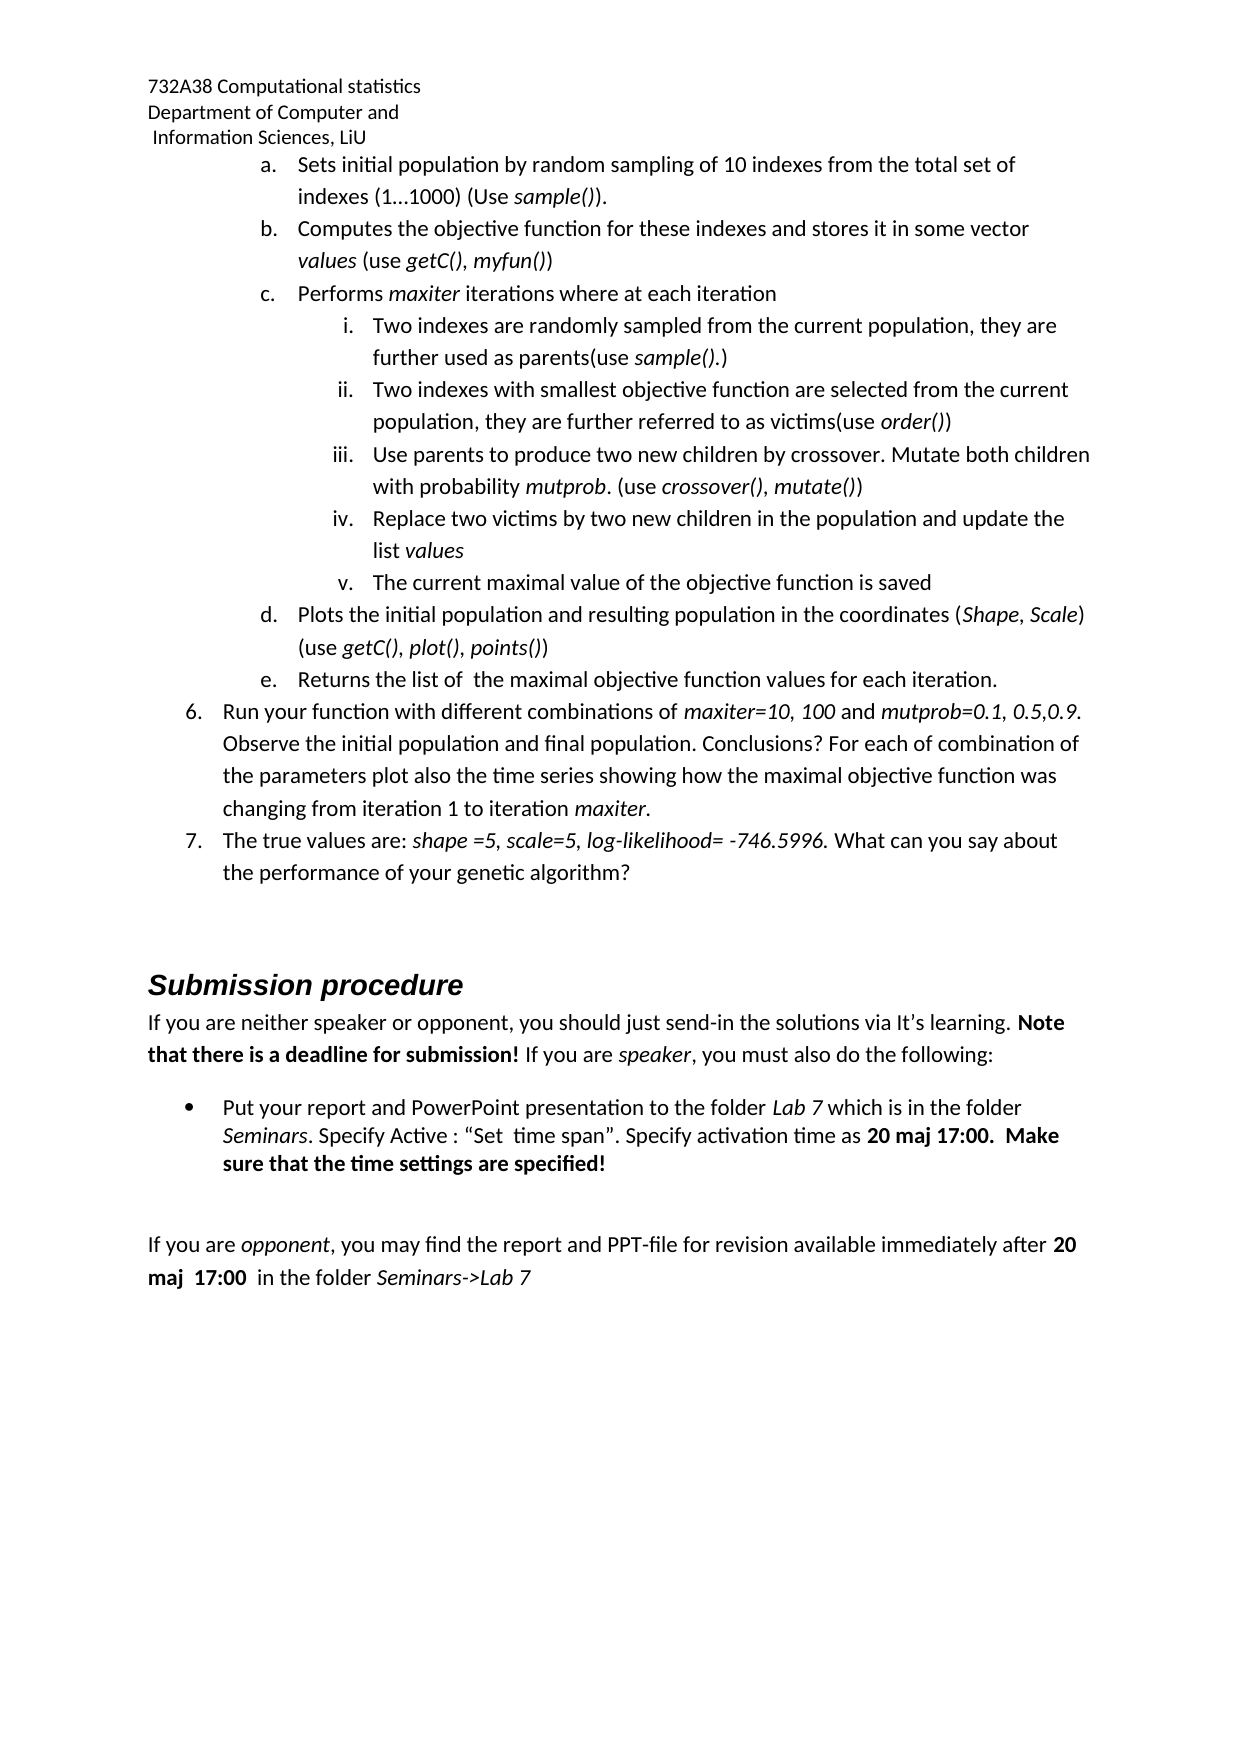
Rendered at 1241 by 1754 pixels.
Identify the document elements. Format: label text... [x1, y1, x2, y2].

list Use parents to produce two new children by crossover. Mutate both children with probability mutprob. (use crossover(), mutate()) [354, 440, 1093, 500]
list Run your function with different combinations of maxiter=10, 100 and mutprob=0.1, 0.5,0.9. Observe the initial population and final population. Conclusions? For each of combination of the parameters plot also the time series showing how the maximal objective function was changing from iteration 1 to iteration maxiter. [185, 697, 1093, 822]
list Returns the list of the maximal objective function values for each iteration. [260, 665, 1093, 693]
subtitle Submission procedure [148, 968, 1093, 1002]
list Put your report and PowerPoint presentation to the folder Lab 7 which is in the folder Seminars. Specify Active : “Set time span”. Specify activation time as 20 maj 17:00. Make sure that the time settings are specified! [185, 1093, 1093, 1177]
text If you are neither speaker or opponent, you should just send-in the solutions via It’s learning. Note that there is a deadline for submission! If you are speaker, you must also do the following: [148, 1008, 1093, 1068]
list Two indexes with smallest objective function are selected from the current population, they are further referred to as victims(use order()) [354, 375, 1093, 436]
list Plots the initial population and resulting population in the coordinates (Shape, Scale) (use getC(), plot(), points()) [260, 601, 1093, 661]
list The true values are: shape =5, scale=5, log-likelihood= -746.5996. What can you say about the performance of your genetic algorithm? [185, 826, 1093, 886]
list Two indexes are randomly sampled from the current population, they are further used as parents(use sample().) [354, 311, 1093, 371]
list Replace two victims by two new children in the population and update the list values [354, 504, 1093, 564]
text If you are opponent, you may find the report and PPT-file for revision available immediately after 20 maj 17:00 in the folder Seminars->Lab 7 [148, 1230, 1093, 1291]
list Sets initial population by random sampling of 10 indexes from the total set of indexes (1…1000) (Use sample()). [260, 150, 1093, 210]
list The current maximal value of the objective function is saved [354, 568, 1093, 596]
list Performs maxiter iterations where at each iteration [260, 279, 1093, 307]
list Computes the objective function for these indexes and stores it in some vector values (use getC(), myfun()) [260, 214, 1093, 274]
